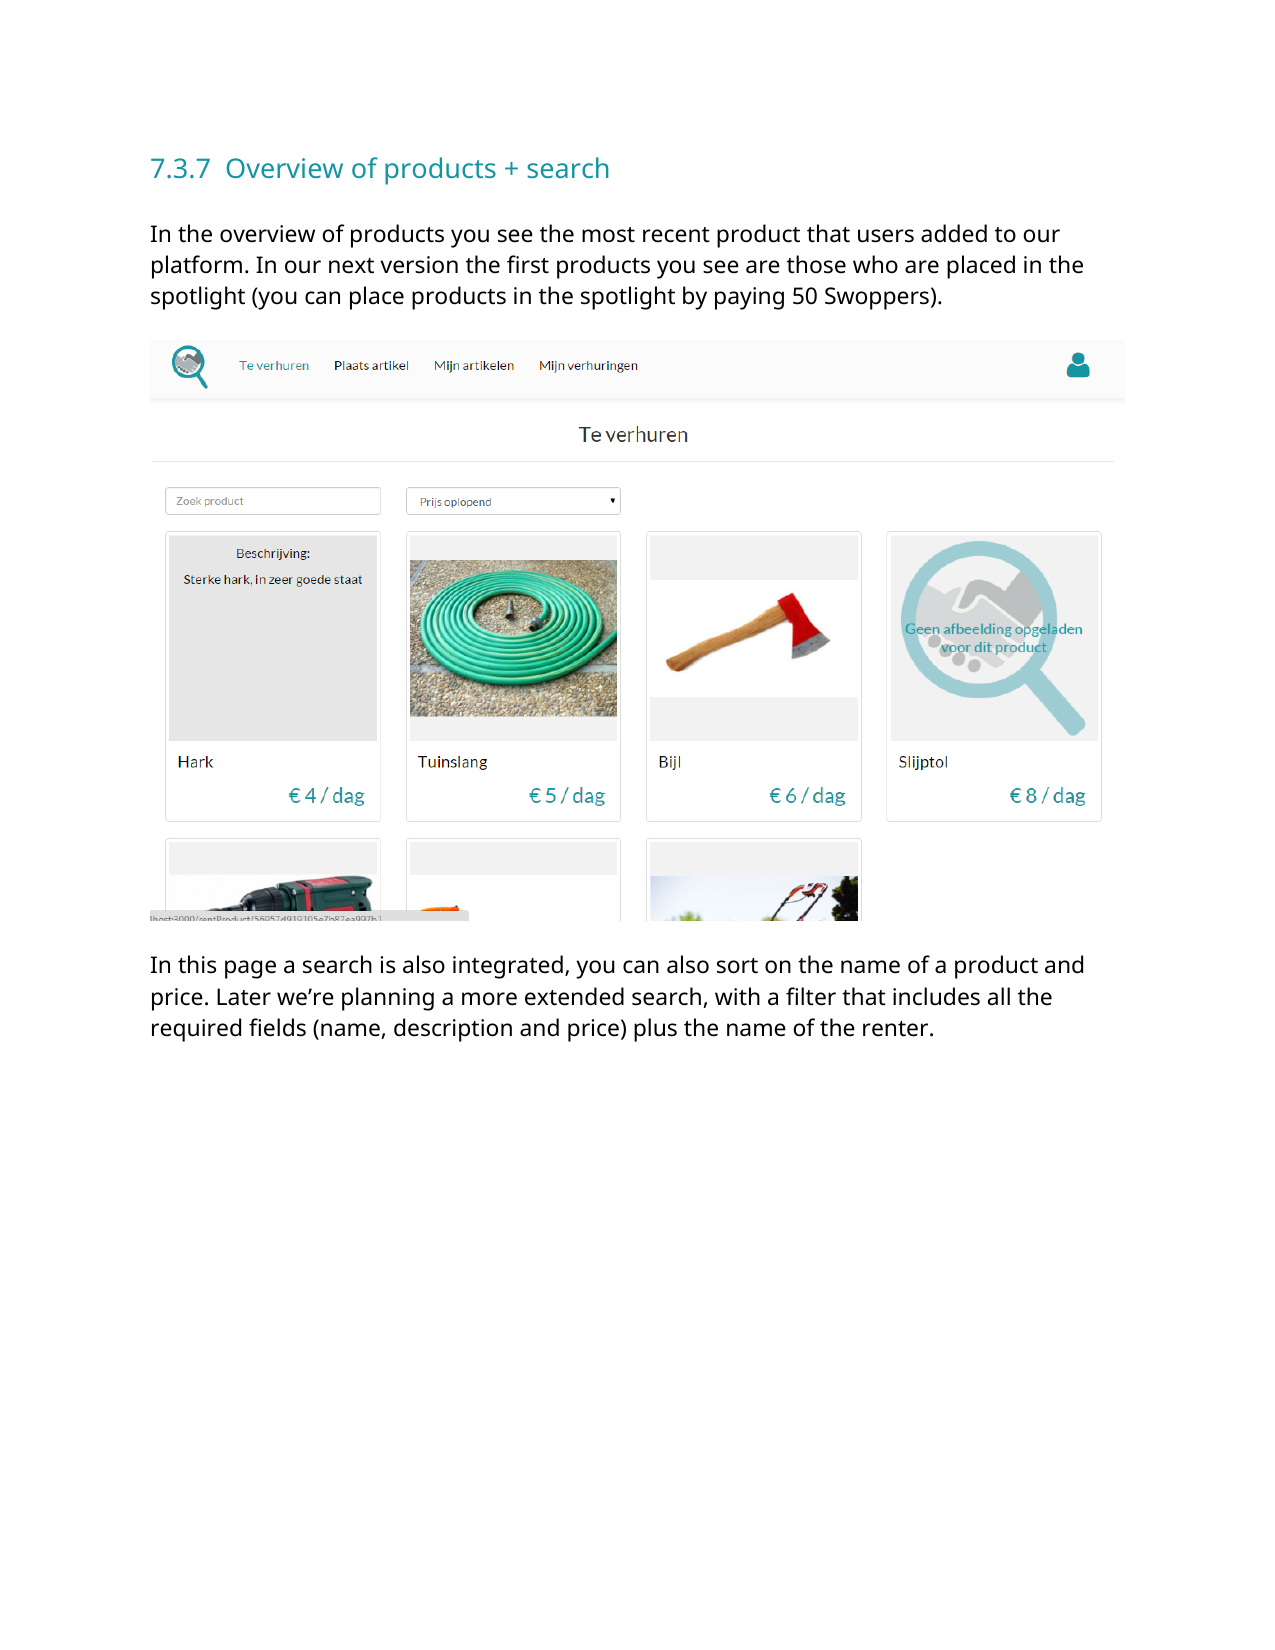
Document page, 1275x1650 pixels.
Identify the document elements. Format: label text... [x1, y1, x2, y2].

text In this page a search is also integrated, you can also sort on the name of a product and price. Later we’re planning a more extended search, with a filter that includes all the required fields (name, description and price) plus the name of the renter. [150, 949, 1125, 1043]
picture [150, 340, 1125, 921]
text In the overview of products you see the most recent product that users added to our platform. In our next version the first products you see are those who are placed in the spotlight (you can place products in the spotlight by paying 50 Swoppers). [150, 218, 1125, 312]
subtitle 7.3.7 Overview of products + search [150, 150, 1125, 187]
